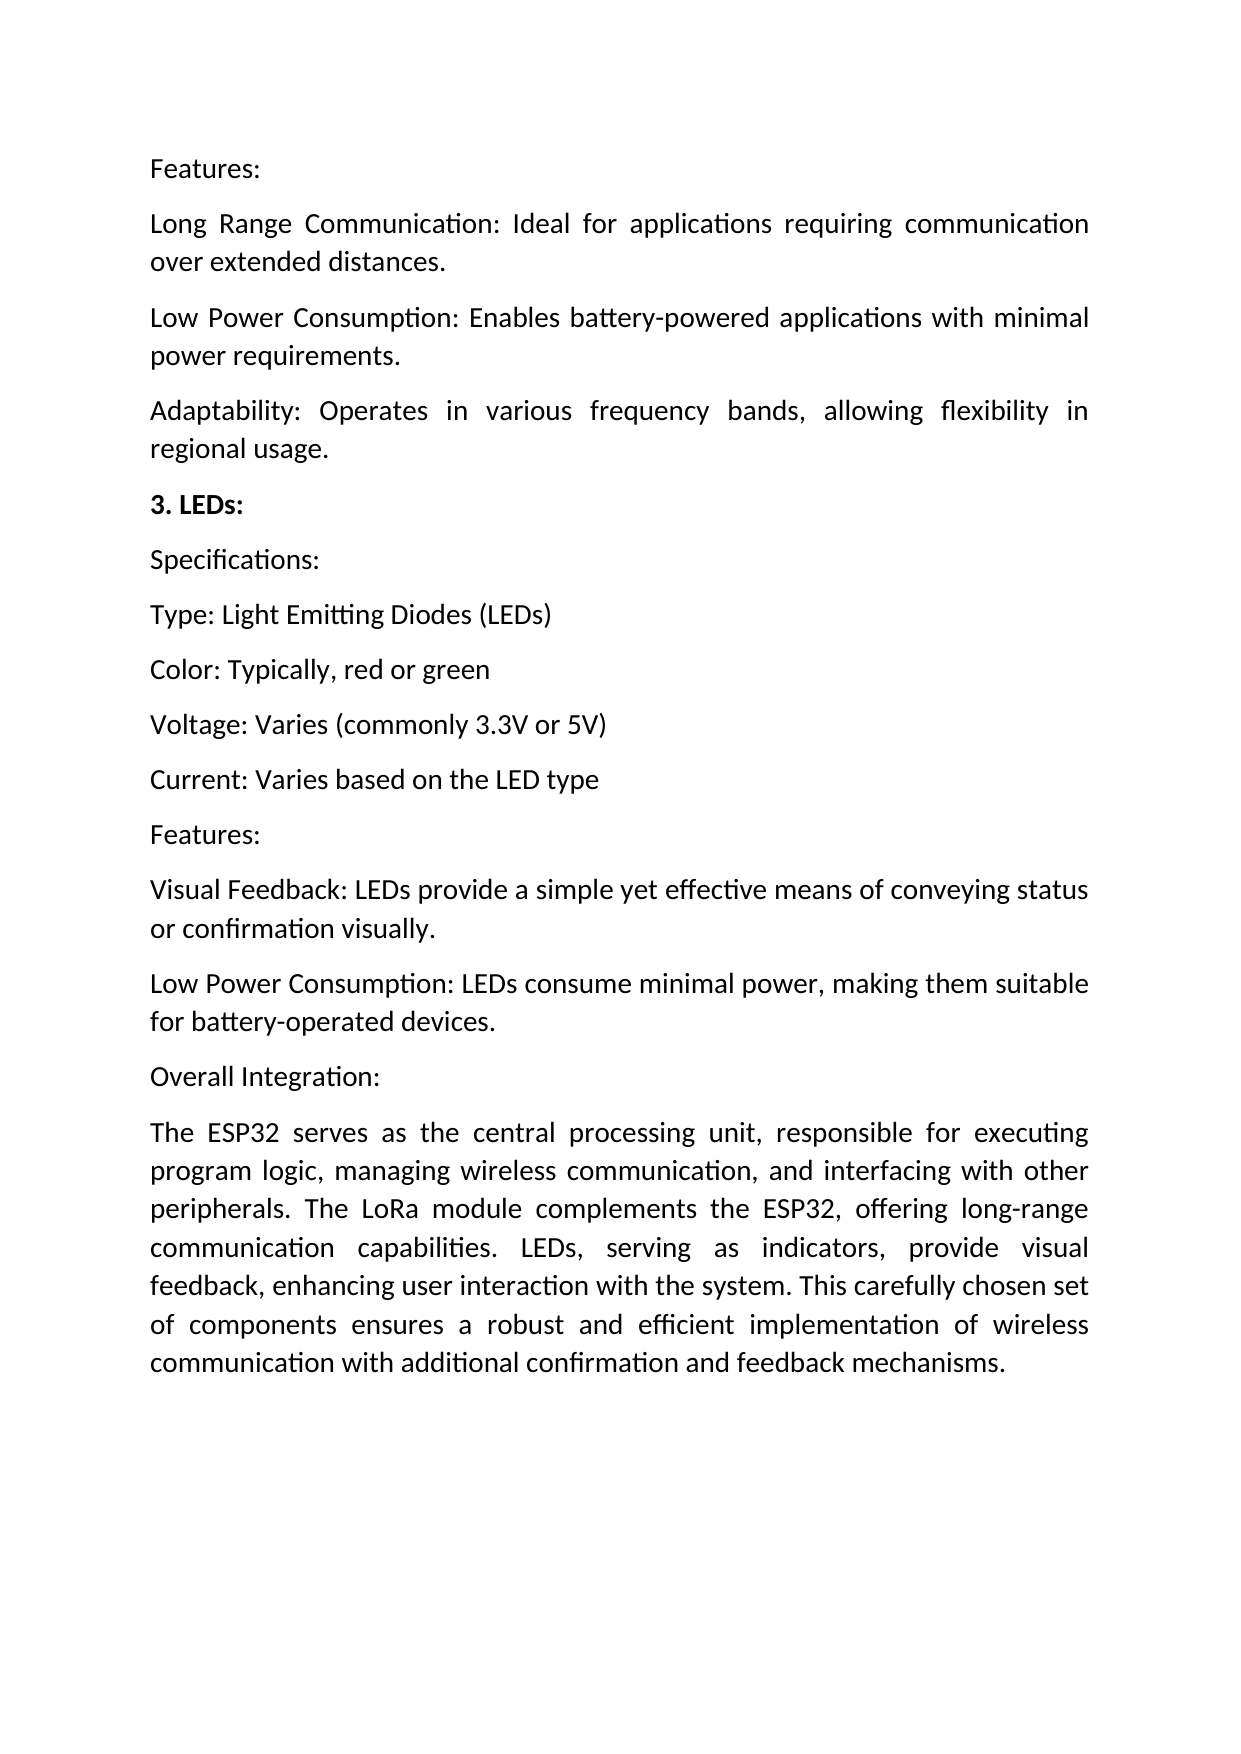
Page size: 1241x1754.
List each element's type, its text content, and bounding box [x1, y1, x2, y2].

text Low Power Consumption: Enables battery-powered applications with minimal power requirements. [150, 299, 1090, 373]
text Type: Light Emitting Diodes (LEDs) [150, 596, 1090, 632]
text Color: Typically, red or green [150, 651, 1090, 687]
text The ESP32 serves as the central processing unit, responsible for executing program logic, managing wireless communication, and interfacing with other peripherals. The LoRa module complements the ESP32, offering long-range communication capabilities. LEDs, serving as indicators, provide visual feedback, enhancing user interaction with the system. This carefully chosen set of components ensures a robust and efficient implementation of wireless communication with additional confirmation and feedback mechanisms. [150, 1114, 1090, 1380]
text Features: [150, 816, 1090, 852]
text Long Range Communication: Ideal for applications requiring communication over extended distances. [150, 205, 1090, 279]
text Current: Varies based on the LED type [150, 761, 1090, 797]
text 3. LEDs: [150, 486, 1090, 521]
text Visual Feedback: LEDs provide a simple yet effective means of conveying status or confirmation visually. [150, 871, 1090, 946]
text Overall Integration: [150, 1058, 1090, 1094]
text Specifications: [150, 541, 1090, 576]
text Voltage: Varies (commonly 3.3V or 5V) [150, 706, 1090, 742]
text Adaptability: Operates in various frequency bands, allowing flexibility in regional usage. [150, 392, 1090, 466]
text Low Power Consumption: LEDs consume minimal power, making them suitable for battery-operated devices. [150, 965, 1090, 1039]
text Features: [150, 150, 1090, 186]
